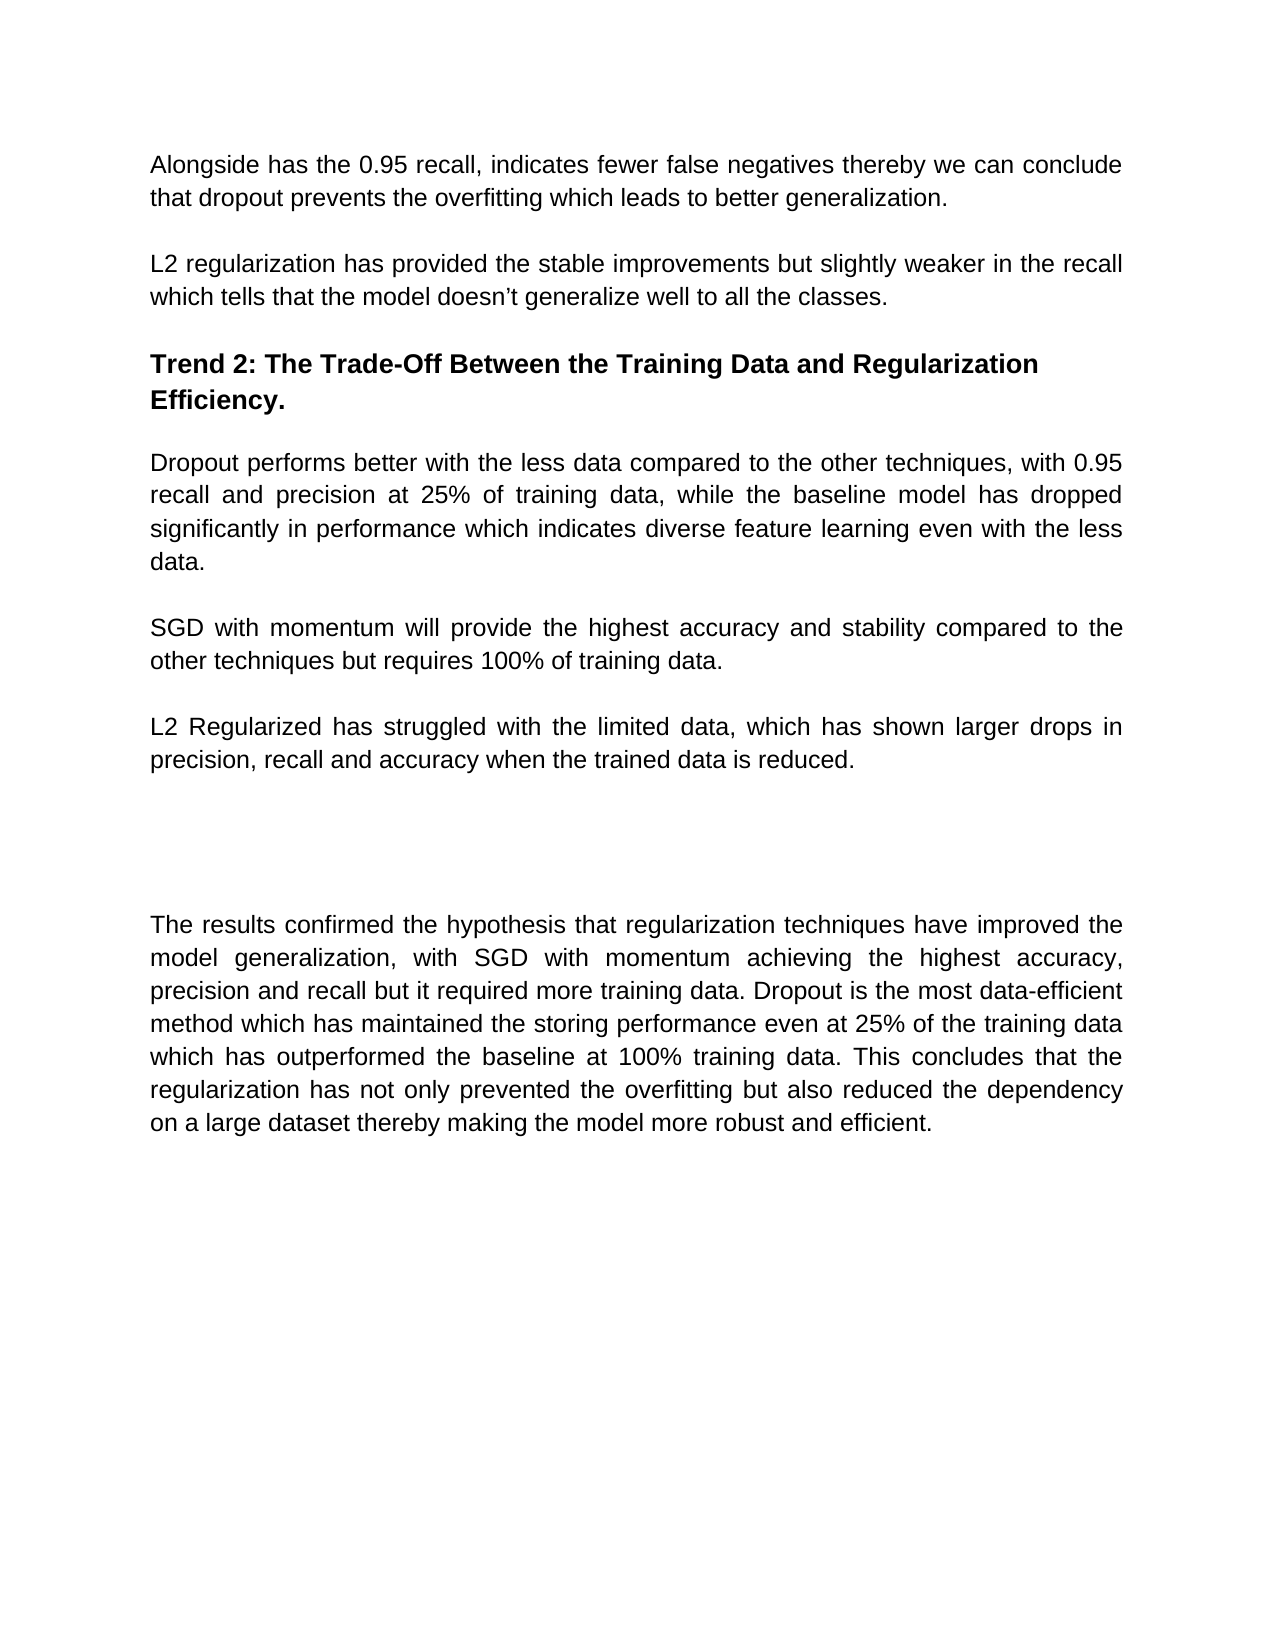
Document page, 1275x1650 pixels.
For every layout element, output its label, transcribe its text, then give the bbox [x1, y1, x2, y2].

text SGD with momentum will provide the highest accuracy and stability compared to the other techniques but requires 100% of training data. [150, 613, 1125, 674]
text L2 Regularized has struggled with the limited data, which has shown larger drops in precision, recall and accuracy when the trained data is reduced. [150, 712, 1125, 773]
text The results confirmed the hypothesis that regularization techniques have improved the model generalization, with SGD with momentum achieving the highest accuracy, precision and recall but it required more training data. Dropout is the most data-efficient method which has maintained the storing performance even at 25% of the training data which has outperformed the baseline at 100% training data. This concludes that the regularization has not only prevented the overfitting but also reduced the dependency on a large dataset thereby making the model more robust and efficient. [150, 910, 1125, 1137]
text L2 regularization has provided the stable improvements but slightly weaker in the recall which tells that the model doesn’t generalize well to all the classes. [150, 249, 1125, 311]
text Dropout performs better with the less data compared to the other techniques, with 0.95 recall and precision at 25% of training data, while the baseline model has dropped significantly in performance which indicates diverse feature learning even with the less data. [150, 447, 1125, 575]
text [150, 150, 1125, 212]
text Trend 2: The Trade-Off Between the Training Data and Regularization Efficiency. [150, 348, 1125, 415]
